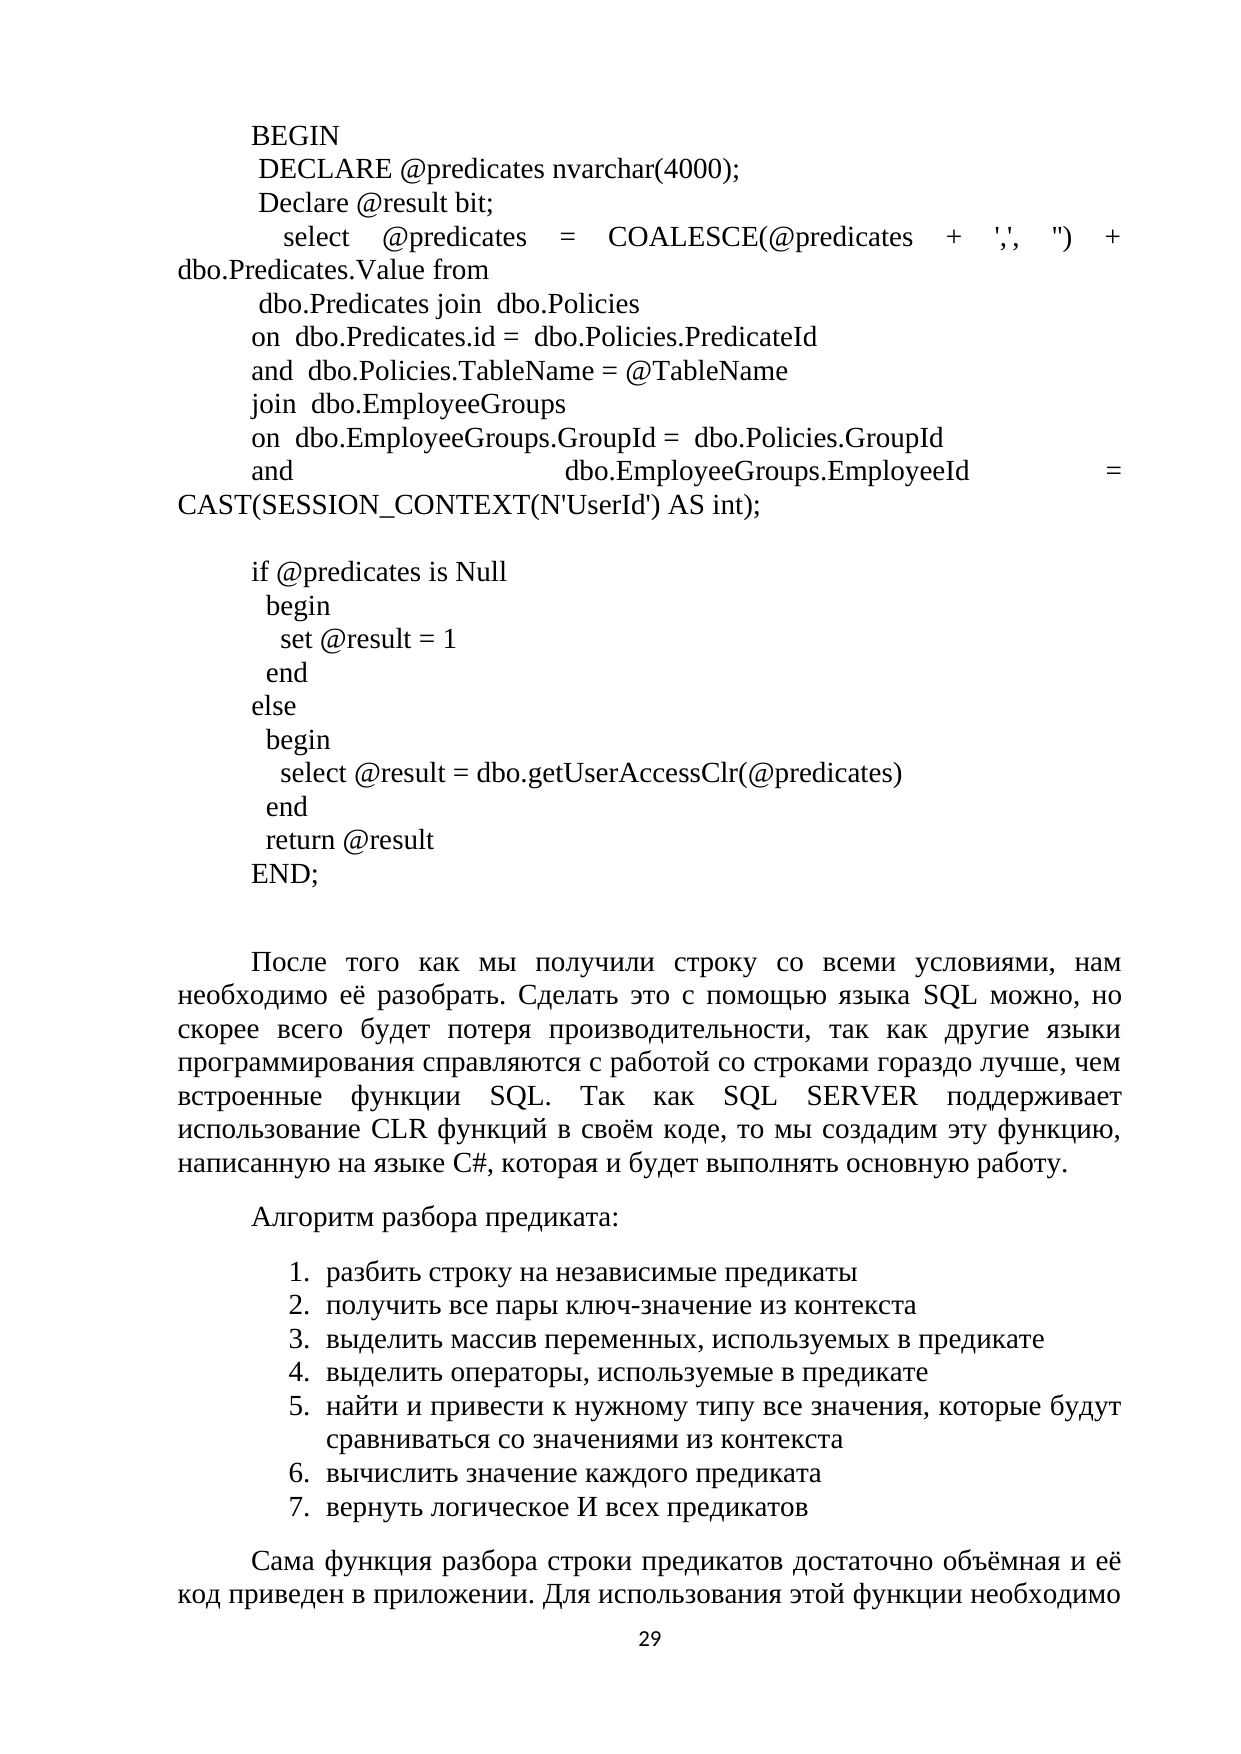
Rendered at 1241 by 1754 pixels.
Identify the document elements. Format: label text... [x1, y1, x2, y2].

text END; [177, 856, 1122, 889]
list найти и привести к нужному типу все значения, которые будут сравниваться со значениями из контекста [288, 1388, 1122, 1455]
text and dbo.EmployeeGroups.EmployeeId = CAST(SESSION_CONTEXT(N'UserId') AS int); [177, 453, 1122, 521]
text select @result = dbo.getUserAccessClr(@predicates) [177, 755, 1122, 789]
text join dbo.EmployeeGroups [177, 386, 1122, 420]
text begin [177, 588, 1122, 621]
text После того как мы получили строку со всеми условиями, нам необходимо её разобрать. Сделать это с помощью языка SQL можно, но скорее всего будет потеря производительности, так как другие языки программирования справляются с работой со строками гораздо лучше, чем встроенные функции SQL. Так как SQL SERVER поддерживает использование CLR функций в своём коде, то мы создадим эту функцию, написанную на языке C#, которая и будет выполнять основную работу. [177, 944, 1122, 1179]
text DECLARE @predicates nvarchar(4000); [177, 152, 1122, 185]
text end [177, 655, 1122, 688]
text return @result [177, 822, 1122, 856]
list выделить операторы, используемые в предикате [288, 1354, 1122, 1388]
text dbo.Predicates join dbo.Policies [177, 286, 1122, 319]
text else [177, 688, 1122, 722]
text begin [177, 722, 1122, 755]
text end [177, 789, 1122, 822]
text Алгоритм разбора предиката: [177, 1199, 1122, 1233]
list выделить массив переменных, используемых в предикате [288, 1321, 1122, 1354]
text set @result = 1 [177, 621, 1122, 655]
text if @predicates is Null [177, 554, 1122, 588]
list вычислить значение каждого предиката [288, 1455, 1122, 1489]
text on dbo.EmployeeGroups.GroupId = dbo.Policies.GroupId [177, 420, 1122, 453]
list вернуть логическое И всех предикатов [288, 1489, 1122, 1522]
text Declare @result bit; [177, 185, 1122, 219]
text on dbo.Predicates.id = dbo.Policies.PredicateId [177, 319, 1122, 353]
text select @predicates = COALESCE(@predicates + ',', '') + dbo.Predicates.Value from [177, 219, 1122, 286]
text and dbo.Policies.TableName = @TableName [177, 353, 1122, 386]
text BEGIN [177, 118, 1122, 152]
list разбить строку на независимые предикаты [288, 1254, 1122, 1287]
list получить все пары ключ-значение из контекста [288, 1287, 1122, 1321]
